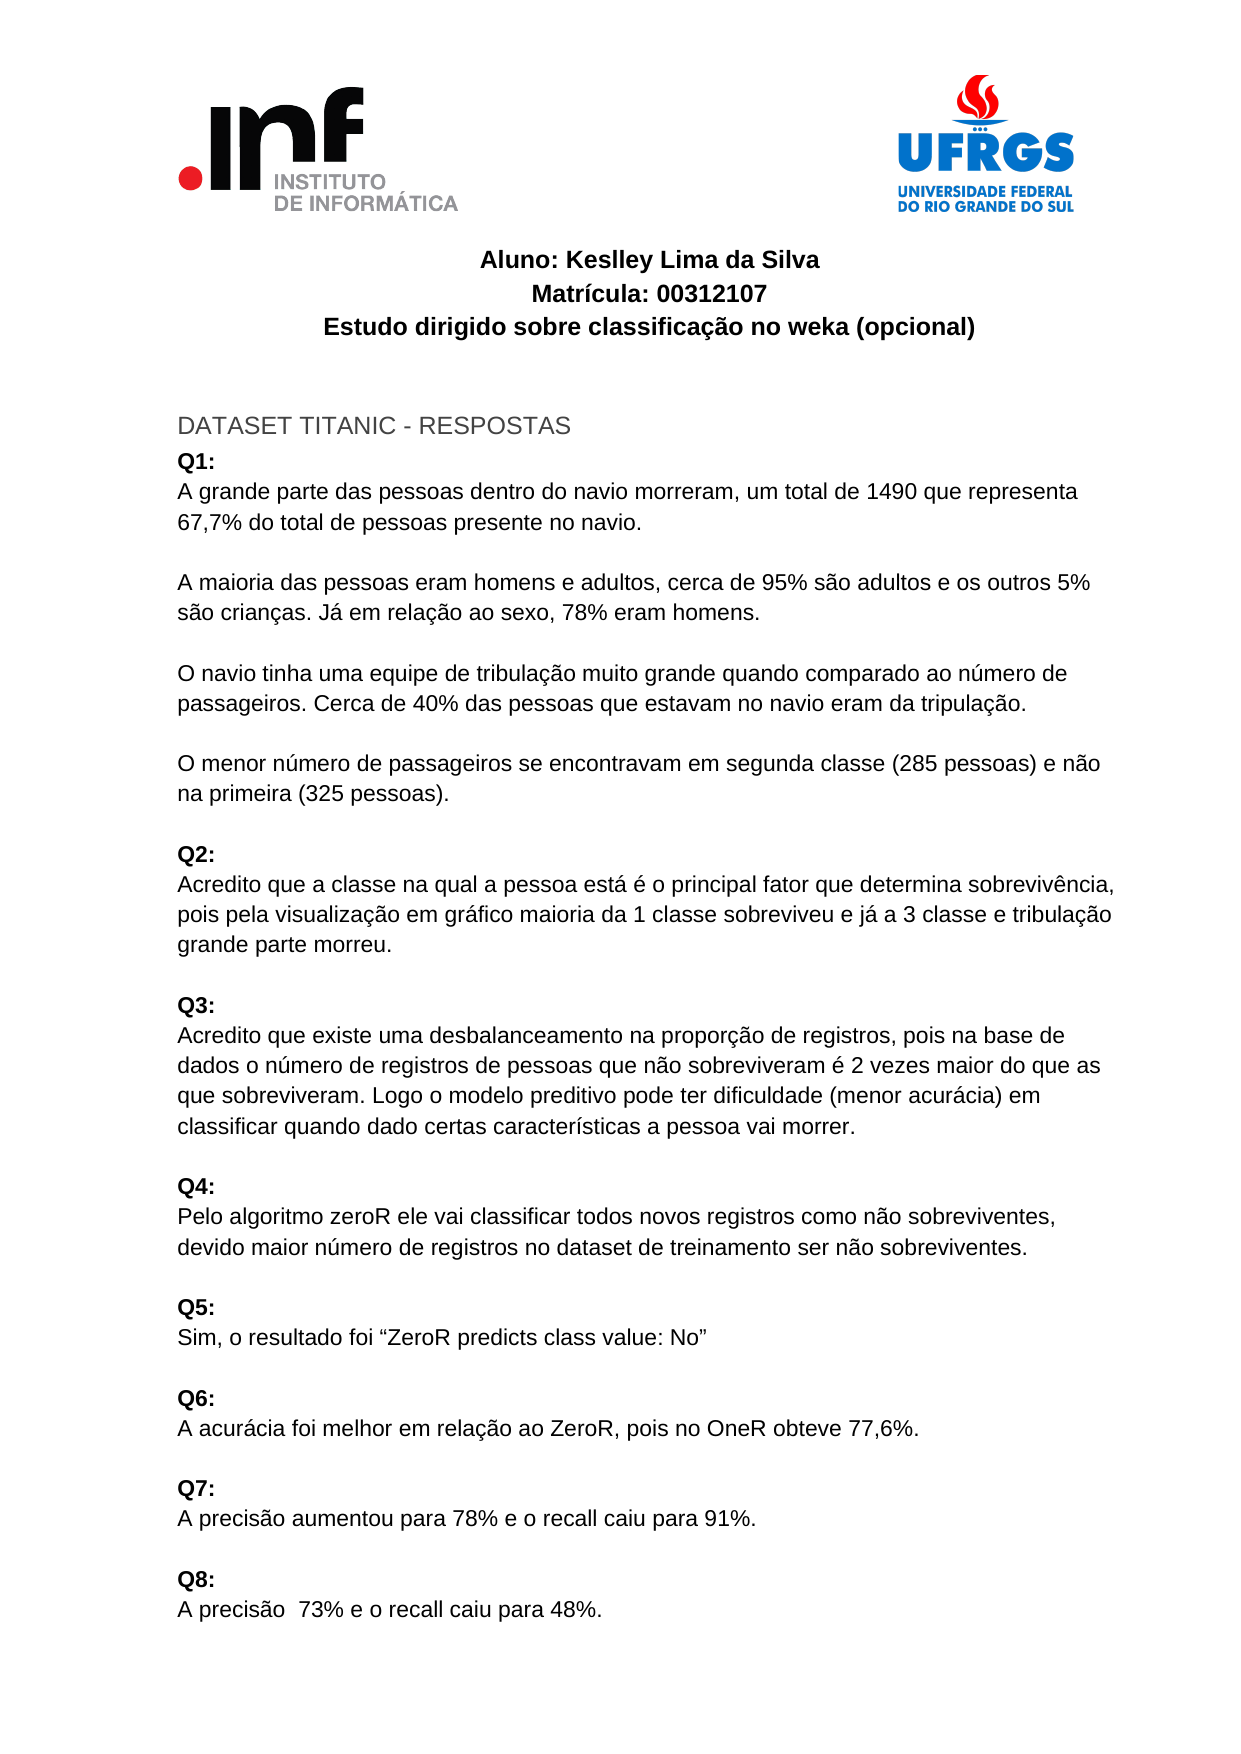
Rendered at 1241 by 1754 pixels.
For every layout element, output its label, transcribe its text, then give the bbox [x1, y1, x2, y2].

text A acurácia foi melhor em relação ao ZeroR, pois no OneR obteve 77,6%. [177, 1415, 1122, 1441]
subtitle DATASET TITANIC - RESPOSTAS [177, 411, 1122, 440]
text Matrícula: 00312107 [177, 278, 1122, 307]
picture [898, 75, 1074, 212]
text A grande parte das pessoas dentro do navio morreram, um total de 1490 que representa 67,7% do total de pessoas presente no navio. [177, 478, 1122, 535]
text Sim, o resultado foi “ZeroR predicts class value: No” [177, 1324, 1122, 1350]
text Q3: [177, 992, 1122, 1018]
text O menor número de passageiros se encontravam em segunda classe (285 pessoas) e não na primeira (325 pessoas). [177, 750, 1122, 807]
text Q6: [177, 1384, 1122, 1411]
text A maioria das pessoas eram homens e adultos, cerca de 95% são adultos e os outros 5% são crianças. Já em relação ao sexo, 78% eram homens. [177, 569, 1122, 625]
text O navio tinha uma equipe de tribulação muito grande quando comparado ao número de passageiros. Cerca de 40% das pessoas que estavam no navio eram da tripulação. [177, 659, 1122, 716]
text Q8: [177, 1566, 1122, 1592]
text Estudo dirigido sobre classificação no weka (opcional) [177, 312, 1122, 340]
text Q7: [177, 1475, 1122, 1501]
text Aluno: Keslley Lima da Silva [177, 246, 1122, 274]
text Q1: [177, 448, 1122, 474]
text Acredito que a classe na qual a pessoa está é o principal fator que determina sobrevivência, pois pela visualização em gráfico maioria da 1 classe sobreviveu e já a 3 classe e tribulação grande parte morreu. [177, 871, 1122, 958]
text A precisão aumentou para 78% e o recall caiu para 91%. [177, 1505, 1122, 1532]
text A precisão 73% e o recall caiu para 48%. [177, 1596, 1122, 1622]
text Q4: [177, 1173, 1122, 1199]
text Q5: [177, 1294, 1122, 1320]
text Acredito que existe uma desbalanceamento na proporção de registros, pois na base de dados o número de registros de pessoas que não sobreviveram é 2 vezes maior do que as que sobreviveram. Logo o modelo preditivo pode ter dificuldade (menor acurácia) em classificar quando dado certas características a pessoa vai morrer. [177, 1022, 1122, 1139]
text Q2: [177, 841, 1122, 867]
picture [177, 85, 459, 212]
text Pelo algoritmo zeroR ele vai classificar todos novos registros como não sobreviventes, devido maior número de registros no dataset de treinamento ser não sobreviventes. [177, 1203, 1122, 1260]
